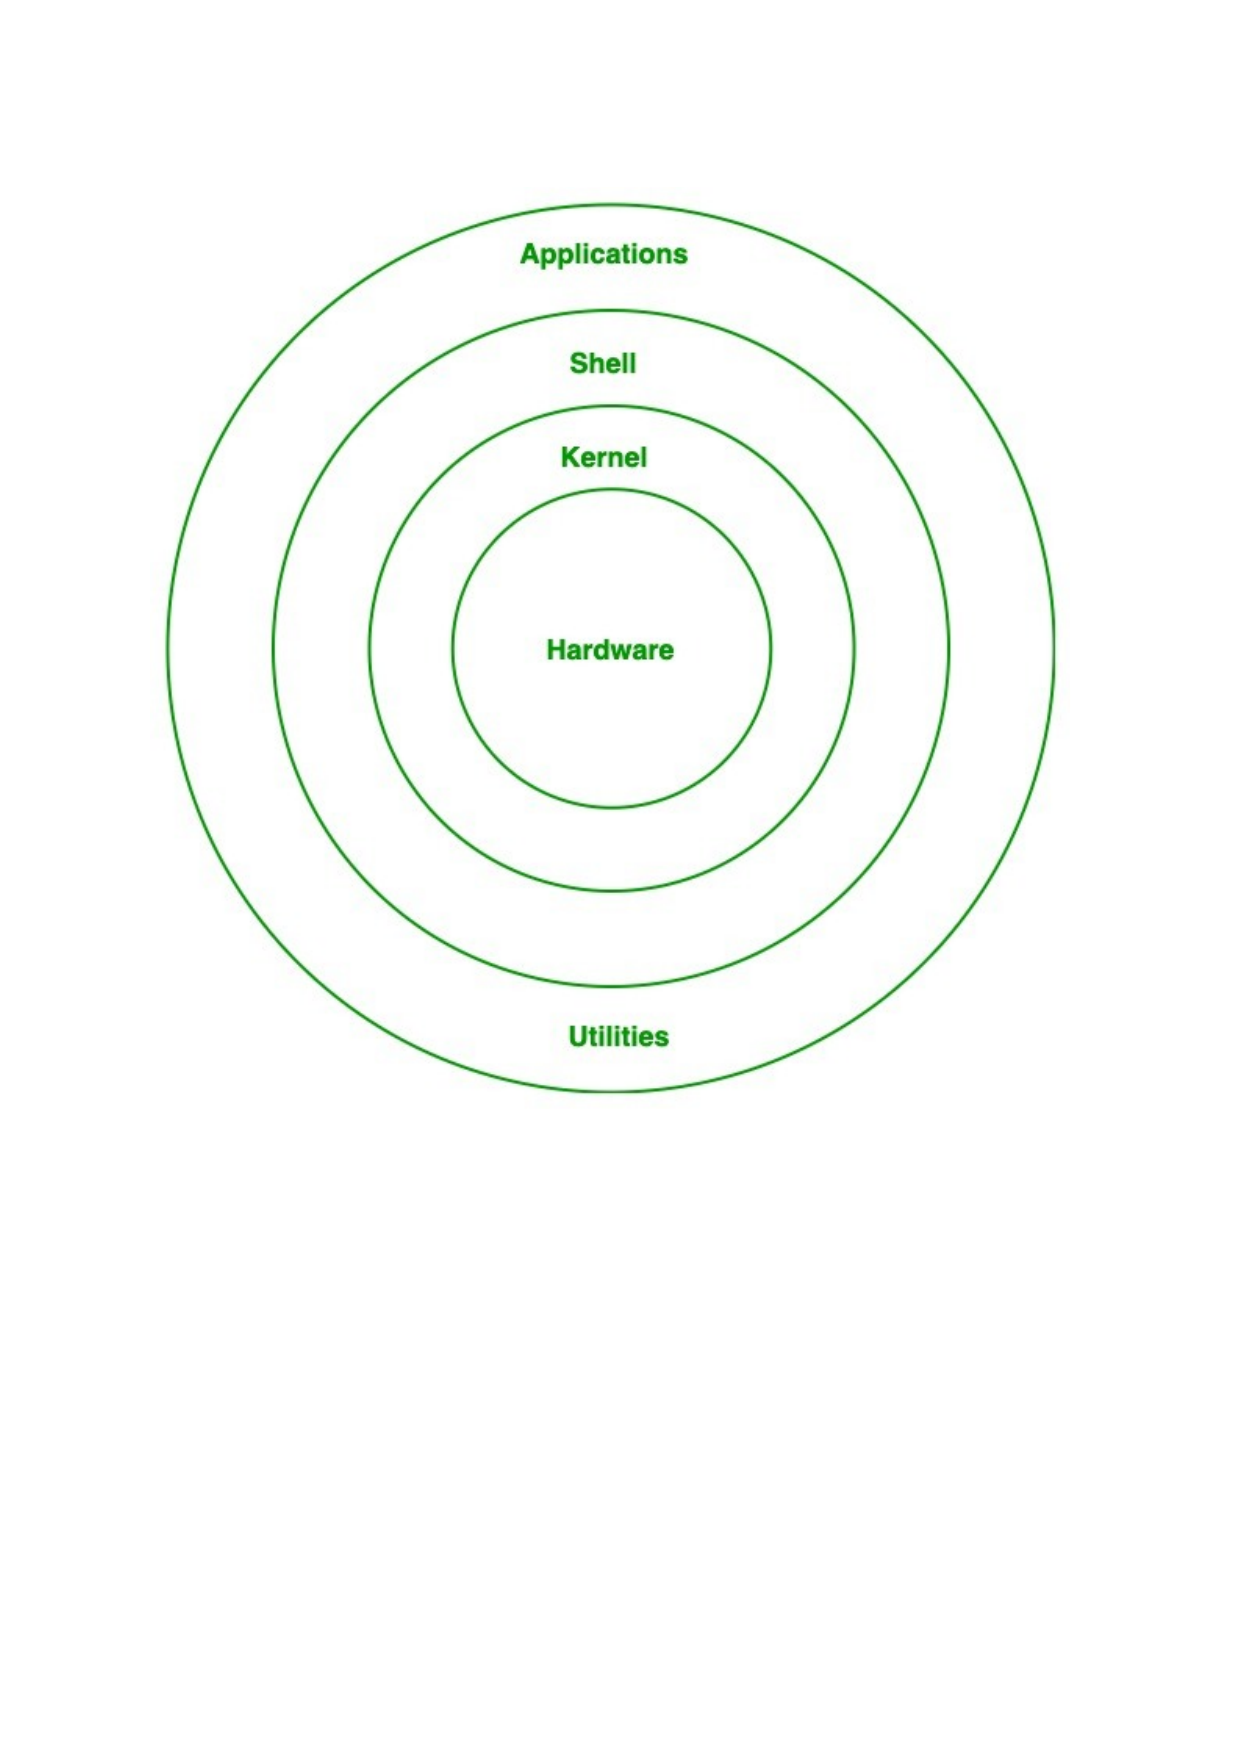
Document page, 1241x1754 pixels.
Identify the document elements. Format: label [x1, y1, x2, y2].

picture [150, 187, 1071, 1109]
